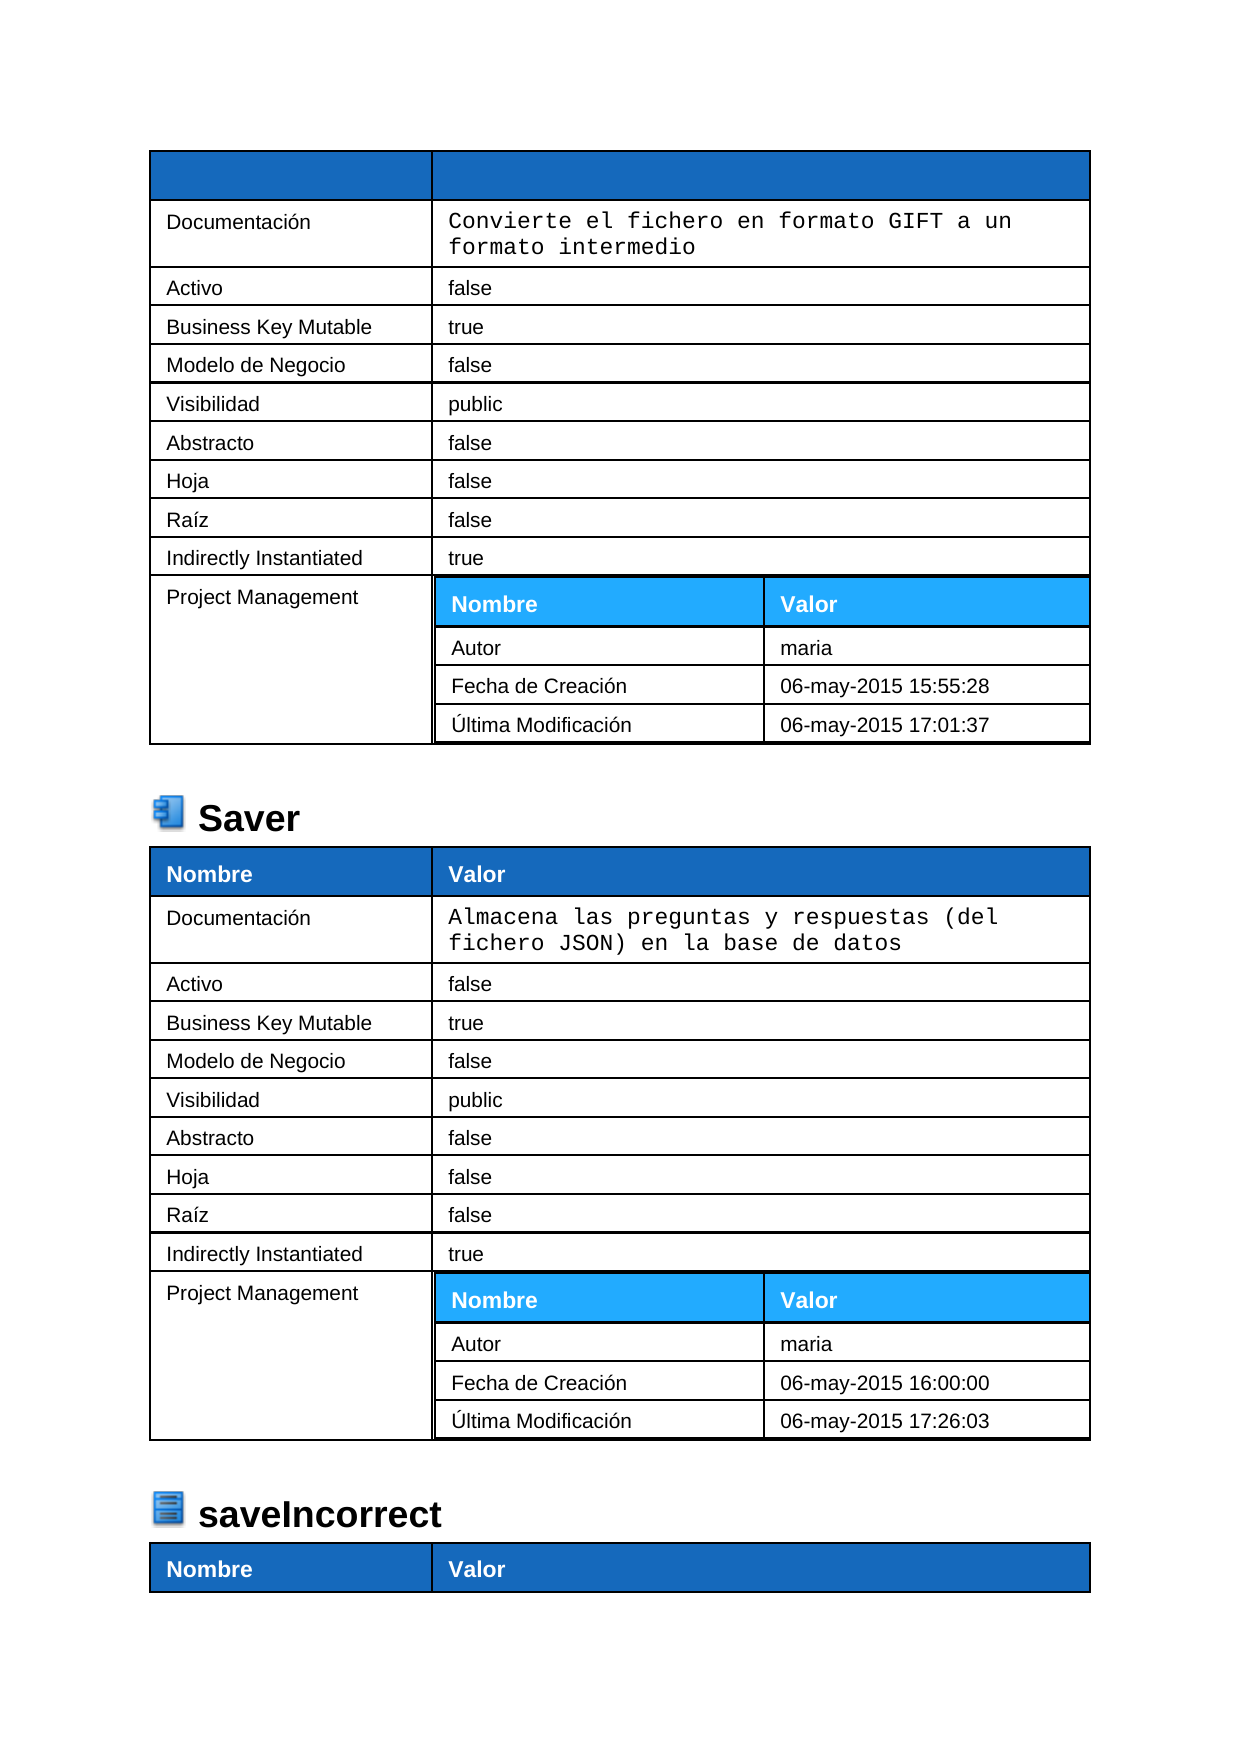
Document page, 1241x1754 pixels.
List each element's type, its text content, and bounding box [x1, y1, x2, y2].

table_cell [765, 666, 1089, 703]
table_cell Activo [151, 964, 431, 1000]
table_cell Almacena las preguntas y respuestas (del fichero JSON) en la base de datos [433, 897, 1089, 962]
table_cell [765, 1362, 1089, 1399]
table_cell false [433, 268, 1089, 304]
table_cell [436, 1362, 763, 1399]
picture [150, 794, 188, 832]
table_cell Documentación [151, 201, 431, 266]
table_header Valor [433, 1544, 1089, 1591]
table_cell Indirectly Instantiated [151, 538, 431, 574]
subtitle Saver [150, 794, 1090, 840]
table_cell true [433, 1002, 1089, 1039]
table_cell Abstracto [151, 422, 431, 458]
table_cell Business Key Mutable [151, 306, 431, 343]
table_cell Hoja [151, 1156, 431, 1193]
table_header Nombre [151, 152, 431, 199]
table_cell Visibilidad [151, 1079, 431, 1116]
table_cell [436, 628, 763, 664]
subtitle saveIncorrect [150, 1490, 1090, 1536]
table_cell false [433, 1118, 1089, 1154]
table_cell Business Key Mutable [151, 1002, 431, 1039]
table_cell Hoja [151, 461, 431, 497]
table_header Valor [433, 152, 1089, 199]
table_cell false [433, 1041, 1089, 1077]
table_cell Project Management [151, 1272, 431, 1439]
table_cell [436, 1401, 763, 1437]
table_cell Modelo de Negocio [151, 1041, 431, 1077]
table_cell false [433, 964, 1089, 1000]
table_cell false [433, 1195, 1089, 1231]
table_header Nombre [151, 1544, 431, 1591]
table_cell [436, 1324, 763, 1360]
table_cell false [433, 1156, 1089, 1193]
table_cell public [433, 1079, 1089, 1116]
table_cell [436, 666, 763, 703]
picture [150, 1490, 188, 1528]
table_cell true [433, 306, 1089, 343]
table_cell [765, 1401, 1089, 1437]
table_cell true [433, 1234, 1089, 1270]
table_cell public [433, 384, 1089, 420]
table_cell Modelo de Negocio [151, 345, 431, 381]
table_cell Convierte el fichero en formato GIFT a un formato intermedio [433, 201, 1089, 266]
table_cell [765, 628, 1089, 664]
table_header Nombre [151, 848, 431, 895]
table_cell Visibilidad [151, 384, 431, 420]
table_cell false [433, 345, 1089, 381]
table_cell [765, 705, 1089, 741]
table_cell Project Management [151, 576, 431, 743]
table_header Valor [433, 848, 1089, 895]
table_cell Raíz [151, 1195, 431, 1231]
table_cell true [433, 538, 1089, 574]
table_cell Raíz [151, 499, 431, 536]
table_cell Abstracto [151, 1118, 431, 1154]
table_cell Activo [151, 268, 431, 304]
table_cell [436, 705, 763, 741]
table_cell [765, 1324, 1089, 1360]
table_cell Indirectly Instantiated [151, 1234, 431, 1270]
table_cell Documentación [151, 897, 431, 962]
table_cell false [433, 461, 1089, 497]
table_cell false [433, 422, 1089, 458]
table_cell false [433, 499, 1089, 536]
